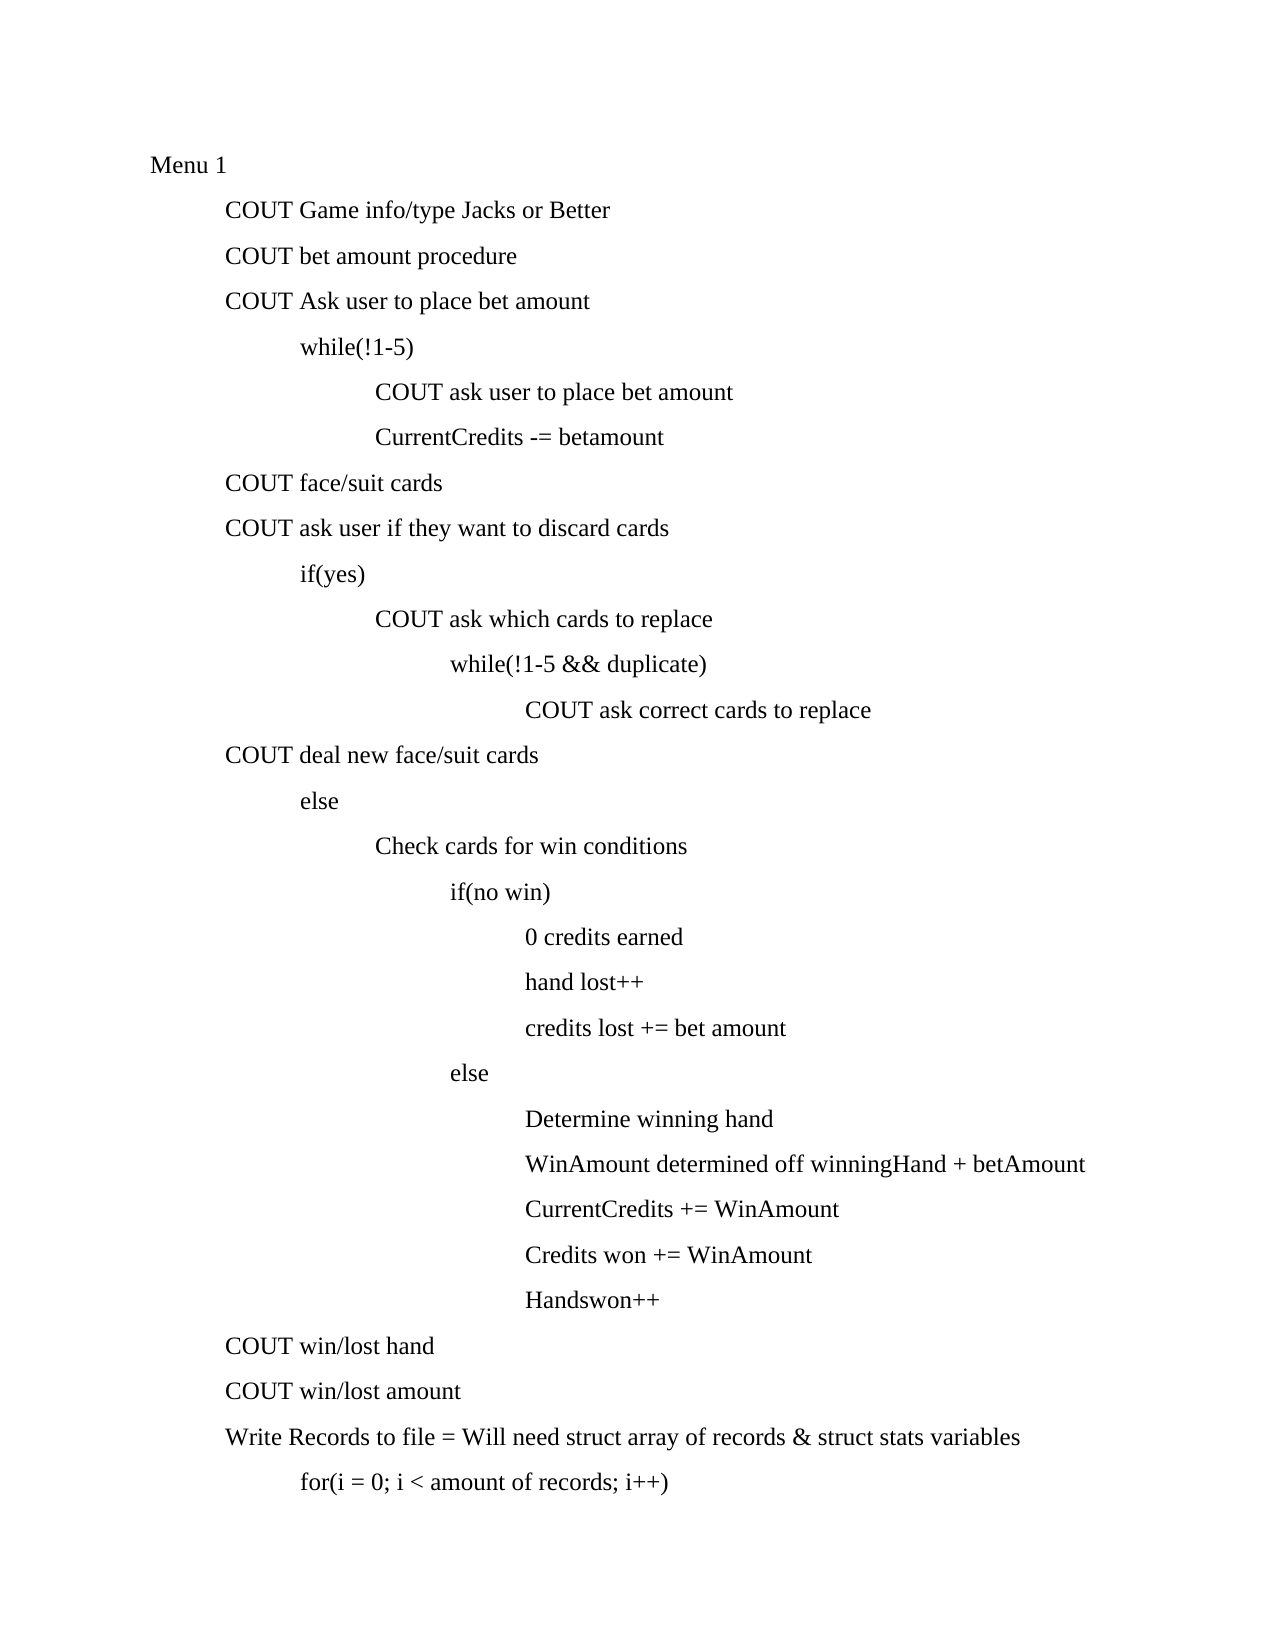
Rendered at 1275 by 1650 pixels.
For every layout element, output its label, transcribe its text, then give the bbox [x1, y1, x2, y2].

text COUT Ask user to place bet amount [150, 286, 1125, 315]
text while(!1-5) [150, 332, 1125, 360]
text COUT face/suit cards [150, 468, 1125, 497]
text 0 credits earned [150, 922, 1125, 951]
text hand lost++ [150, 967, 1125, 996]
text Handswon++ [150, 1285, 1125, 1314]
text Credits won += WinAmount [150, 1240, 1125, 1269]
text Menu 1 [150, 150, 1125, 179]
text COUT Game info/type Jacks or Better [150, 195, 1125, 224]
text COUT ask correct cards to replace [150, 695, 1125, 724]
text while(!1-5 && duplicate) [150, 649, 1125, 678]
text credits lost += bet amount [150, 1013, 1125, 1042]
text COUT deal new face/suit cards [150, 740, 1125, 769]
text else [150, 786, 1125, 814]
text CurrentCredits -= betamount [150, 422, 1125, 451]
text COUT ask which cards to replace [150, 604, 1125, 633]
text if(yes) [150, 559, 1125, 587]
text Write Records to file = Will need struct array of records & struct stats variables [150, 1422, 1125, 1450]
text COUT ask user if they want to discard cards [150, 513, 1125, 542]
text if(no win) [150, 877, 1125, 905]
text COUT win/lost hand [150, 1331, 1125, 1359]
text CurrentCredits += WinAmount [150, 1194, 1125, 1223]
text COUT win/lost amount [150, 1376, 1125, 1405]
text COUT bet amount procedure [150, 241, 1125, 269]
text for(i = 0; i < amount of records; i++) [150, 1467, 1125, 1496]
text WinAmount determined off winningHand + betAmount [150, 1149, 1125, 1178]
text COUT ask user to place bet amount [150, 377, 1125, 406]
text Determine winning hand [150, 1104, 1125, 1132]
text Check cards for win conditions [150, 831, 1125, 860]
text else [150, 1058, 1125, 1087]
